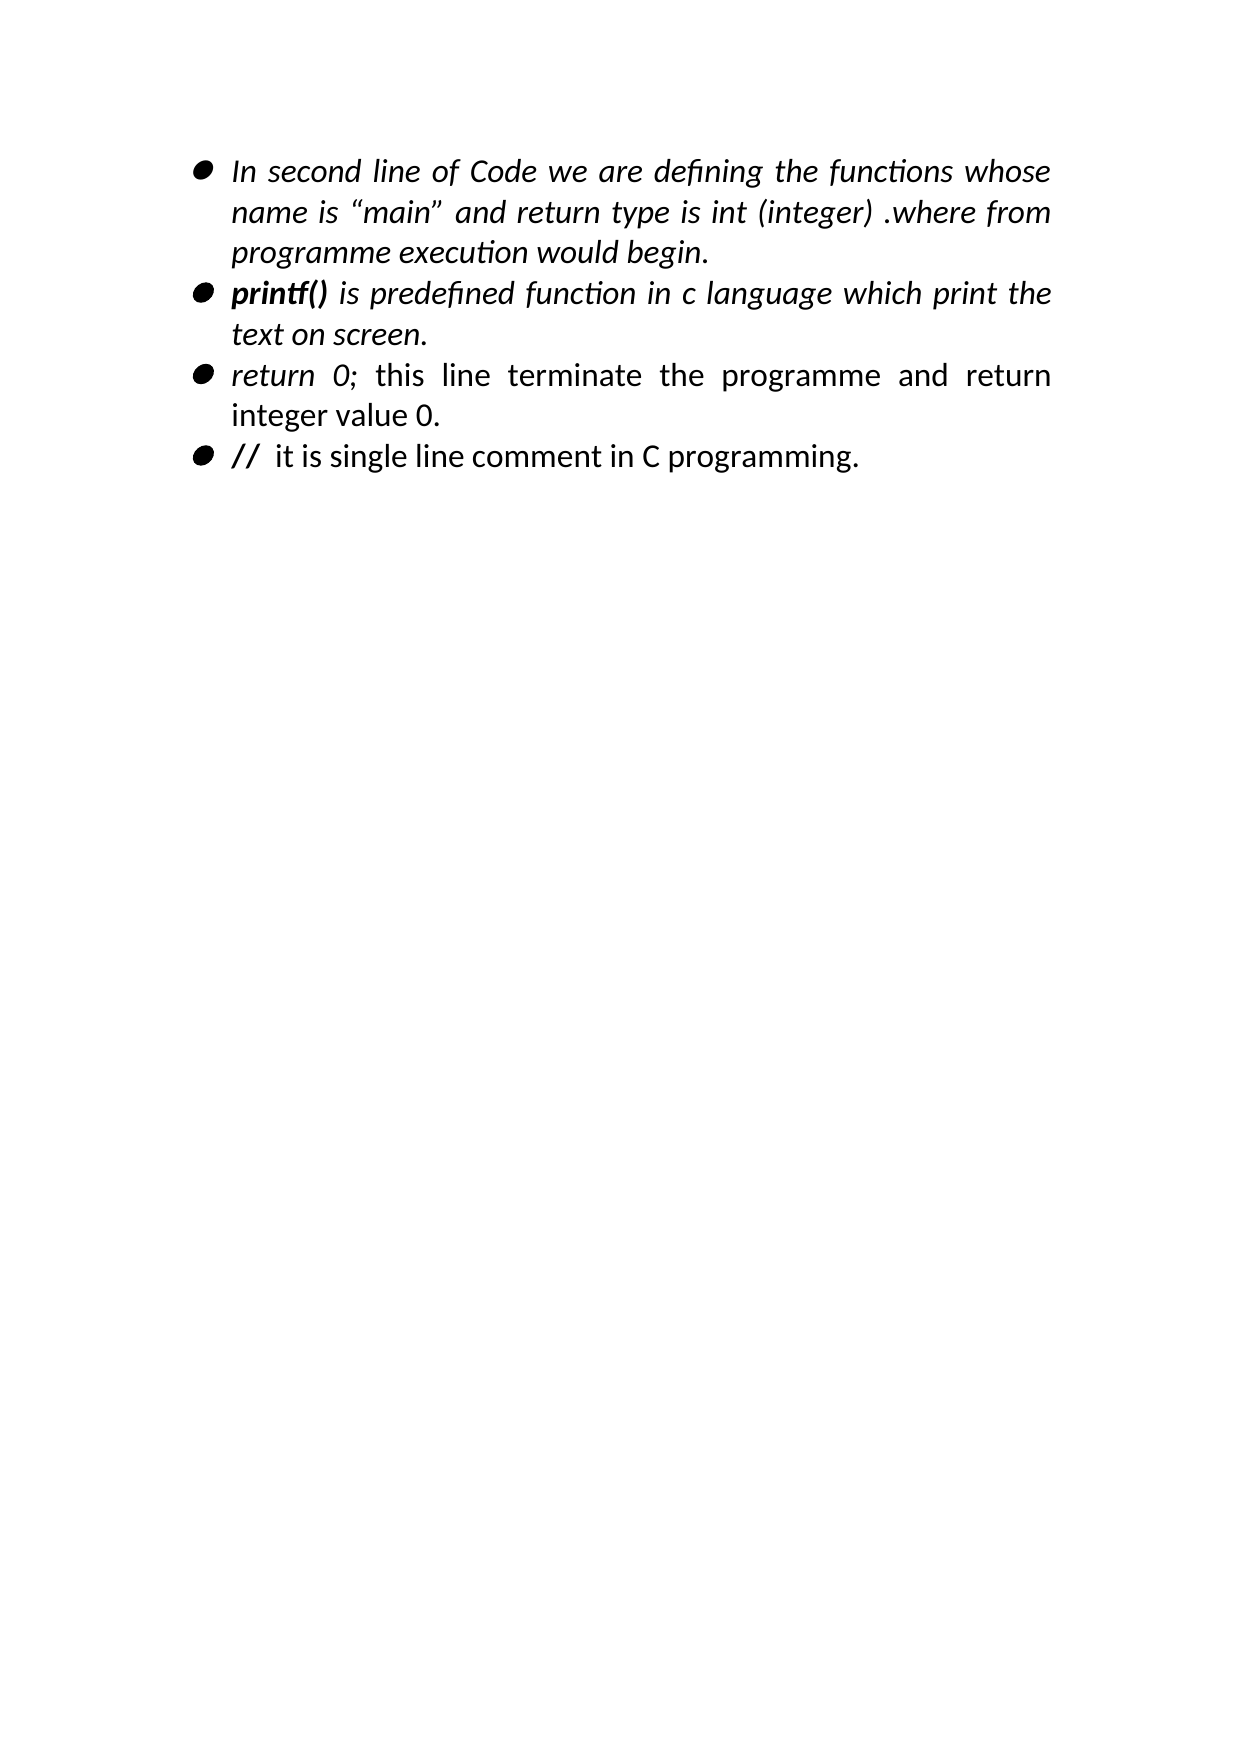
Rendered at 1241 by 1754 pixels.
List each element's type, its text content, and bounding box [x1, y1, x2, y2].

list printf() is predefined function in c language which print the text on screen. [187, 272, 1053, 354]
list In second line of Code we are defining the functions whose name is “main” and return type is int (integer) .where from programme execution would begin. [187, 150, 1053, 272]
list // it is single line comment in C programming. [187, 435, 1053, 476]
list return 0; this line terminate the programme and return integer value 0. [187, 354, 1053, 435]
